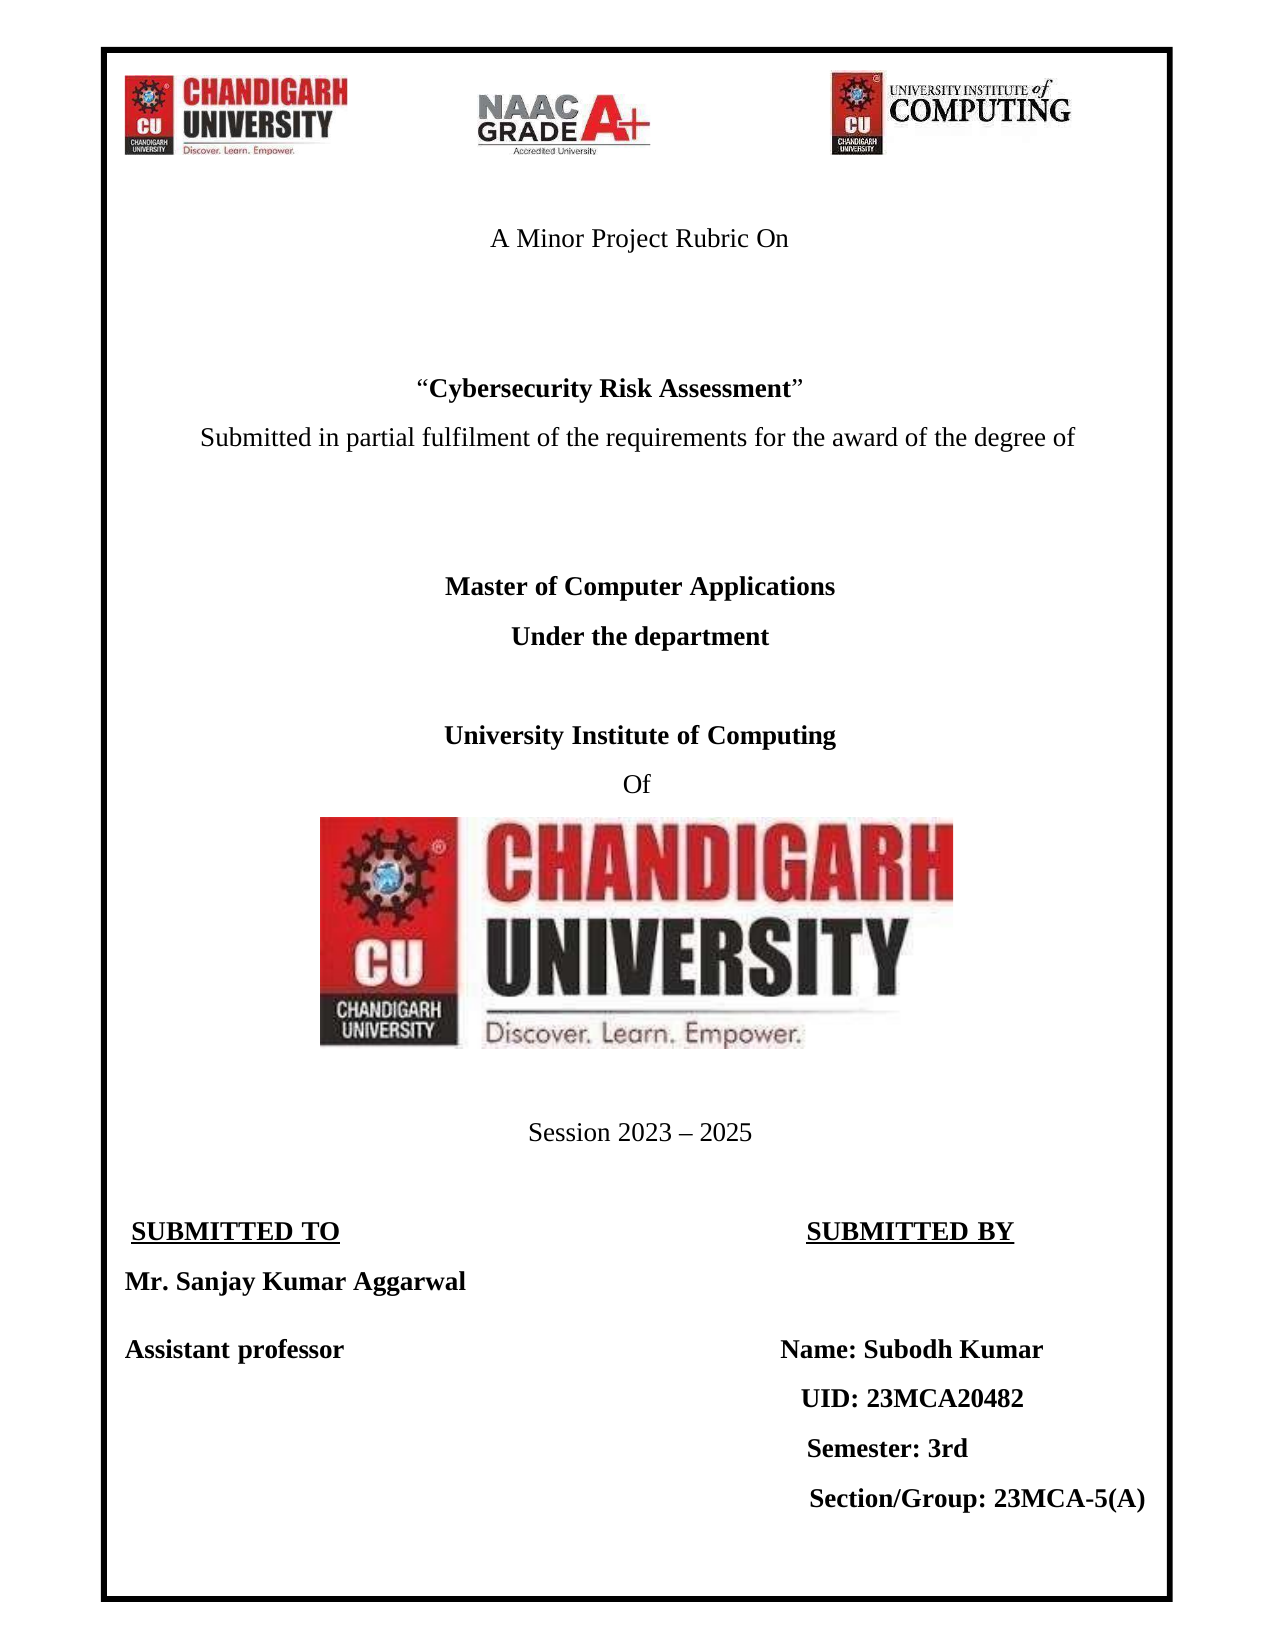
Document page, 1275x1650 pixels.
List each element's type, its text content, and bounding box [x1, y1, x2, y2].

picture [477, 94, 651, 155]
text SUBMITTED TO SUBMITTED BY [131, 1215, 1219, 1246]
text Of [124, 768, 1149, 799]
text Mr. Sanjay Kumar Aggarwal [124, 1265, 1049, 1296]
text “Cybersecurity Risk Assessment” [193, 372, 1078, 403]
text A Minor Project Rubric On [129, 223, 1149, 254]
text Semester: 3rd Section/Group: 23MCA-5(A) [807, 1432, 1148, 1513]
text University Institute of Computing [131, 719, 1149, 750]
picture [124, 75, 348, 155]
text Master of Computer Applications Under the department [411, 571, 869, 651]
text Submitted in partial fulfilment of the requirements for the award of the degree of [193, 421, 1078, 453]
picture [320, 817, 954, 1049]
text Session 2023 – 2025 [131, 1116, 1149, 1147]
text Assistant professor Name: Subodh Kumar [124, 1333, 1049, 1364]
picture [829, 70, 1072, 155]
text UID: 23MCA20482 [801, 1383, 1219, 1414]
